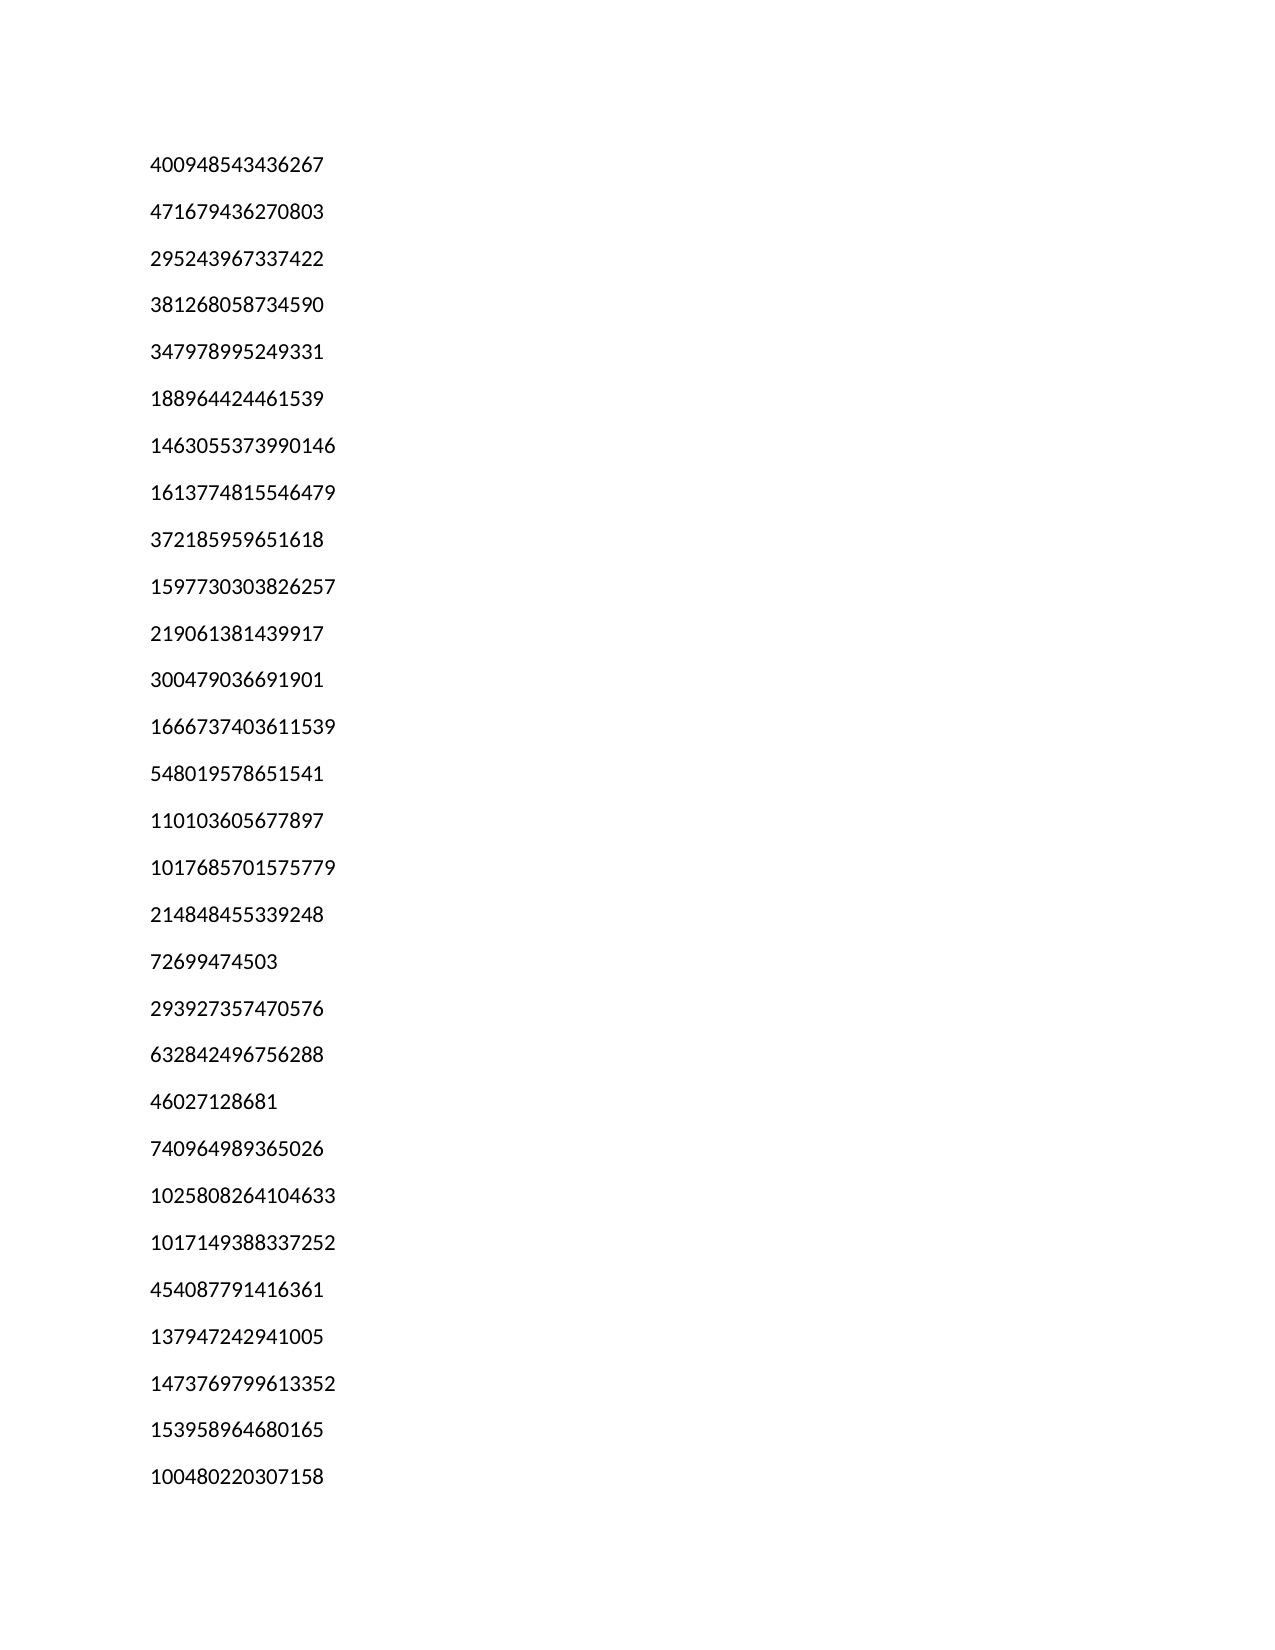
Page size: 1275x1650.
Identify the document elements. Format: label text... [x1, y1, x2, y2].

text 632842496756288 [150, 1041, 1125, 1069]
text 400948543436267 [150, 150, 1125, 178]
text 1017149388337252 [150, 1228, 1125, 1256]
text 548019578651541 [150, 759, 1125, 787]
text 295243967337422 [150, 244, 1125, 272]
text 381268058734590 [150, 291, 1125, 319]
text 372185959651618 [150, 525, 1125, 553]
text 293927357470576 [150, 994, 1125, 1022]
text 471679436270803 [150, 197, 1125, 225]
text 454087791416361 [150, 1275, 1125, 1303]
text 72699474503 [150, 947, 1125, 975]
text 740964989365026 [150, 1134, 1125, 1162]
text 219061381439917 [150, 619, 1125, 647]
text 1473769799613352 [150, 1369, 1125, 1397]
text 100480220307158 [150, 1462, 1125, 1491]
text 1613774815546479 [150, 478, 1125, 506]
text 300479036691901 [150, 666, 1125, 694]
text 1463055373990146 [150, 431, 1125, 459]
text 110103605677897 [150, 806, 1125, 834]
text 153958964680165 [150, 1416, 1125, 1444]
text 46027128681 [150, 1087, 1125, 1116]
text 1017685701575779 [150, 853, 1125, 881]
text 1666737403611539 [150, 712, 1125, 741]
text 137947242941005 [150, 1322, 1125, 1350]
text 214848455339248 [150, 900, 1125, 928]
text 1025808264104633 [150, 1181, 1125, 1209]
text 1597730303826257 [150, 572, 1125, 600]
text 347978995249331 [150, 337, 1125, 366]
text 188964424461539 [150, 384, 1125, 412]
